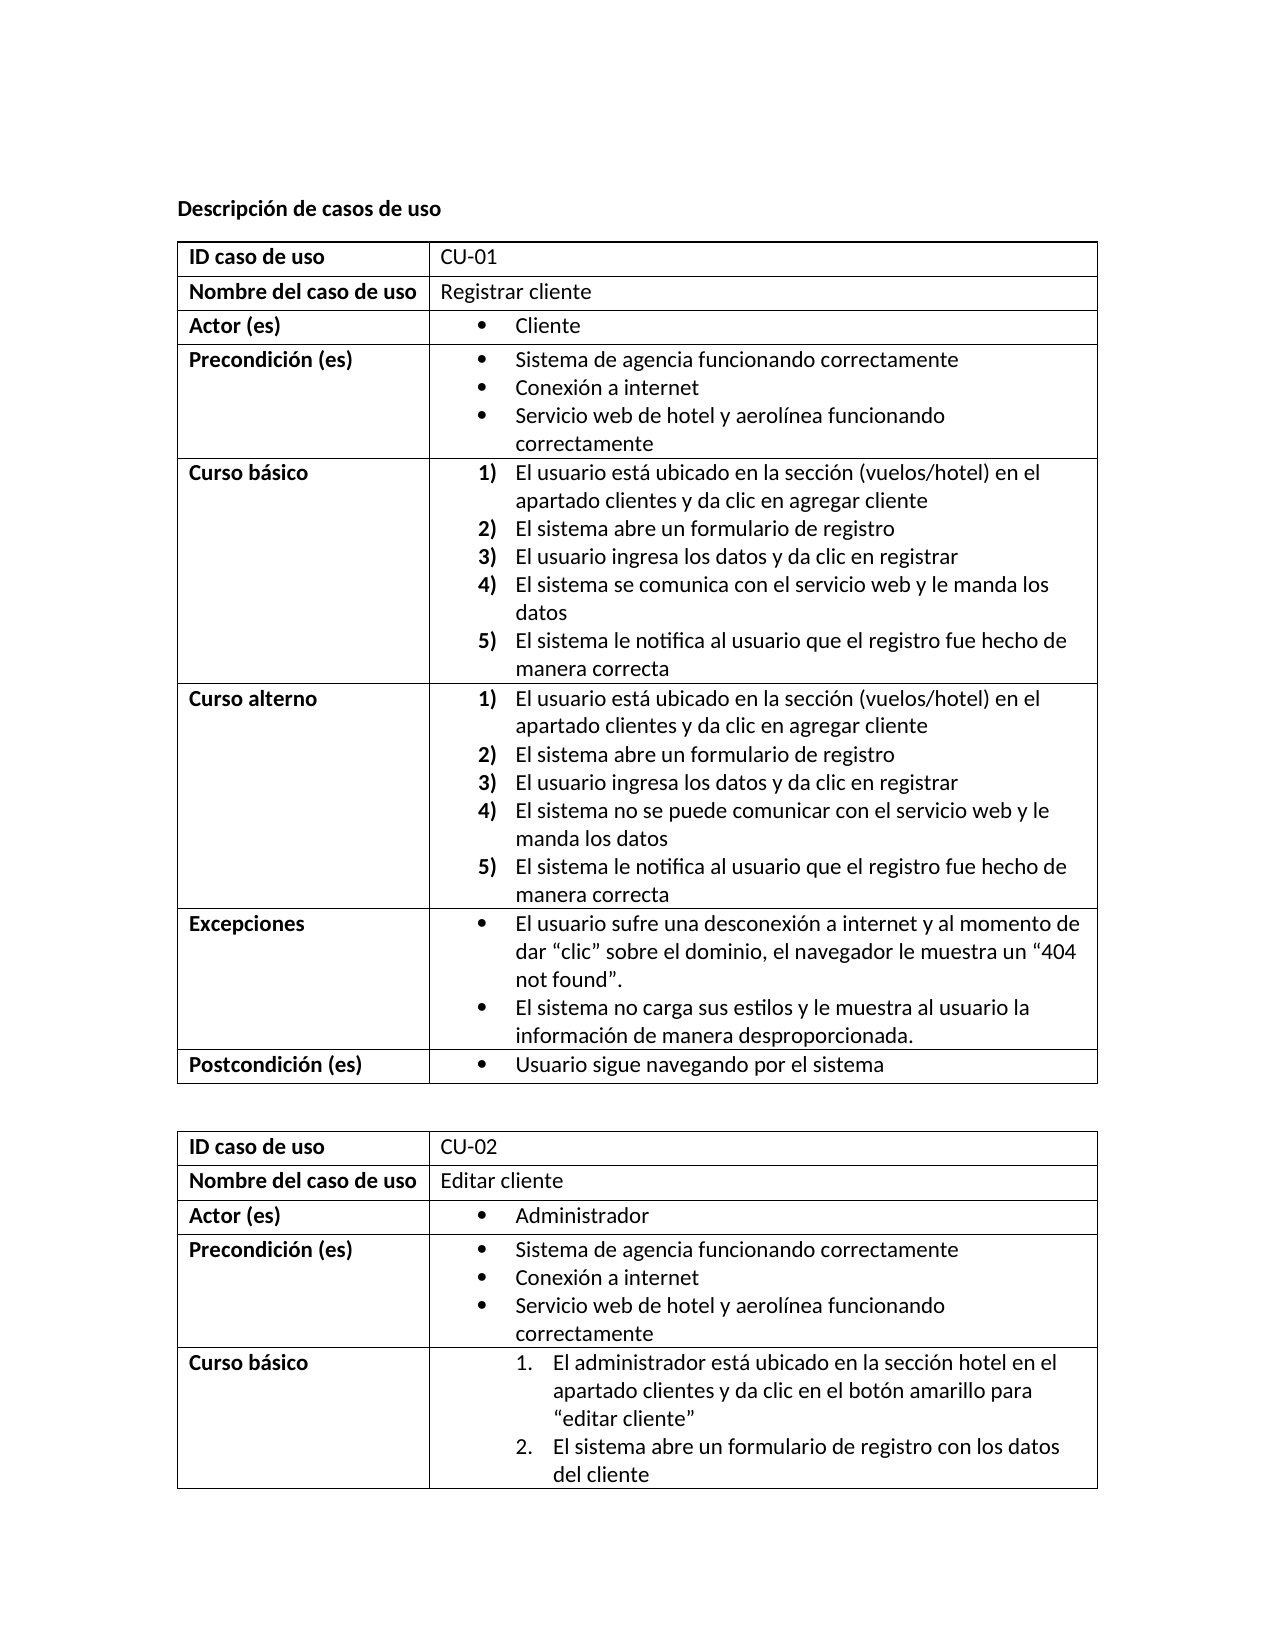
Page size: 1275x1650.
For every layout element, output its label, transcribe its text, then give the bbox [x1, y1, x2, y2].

table_cell Precondición (es) [178, 1235, 429, 1347]
table_cell Administrador [430, 1201, 1097, 1234]
table_header CU-02 [430, 1132, 1097, 1165]
table_cell El usuario está ubicado en la sección (vuelos/hotel) en el apartado clientes y da clic en agregar cliente El sistema abre un formulario de registro El usuario ingresa los datos y da clic en registrar El sistema se comunica con el servicio web y le manda los datos El sistema le notifica al usuario que el registro fue hecho de manera correcta [430, 459, 1097, 683]
table_cell Curso básico [178, 459, 429, 683]
table_cell Precondición (es) [178, 345, 429, 457]
table_cell Nombre del caso de uso [178, 277, 429, 310]
table_cell Excepciones [178, 909, 429, 1049]
text Descripción de casos de uso [177, 194, 1098, 223]
table_header ID caso de uso [178, 243, 429, 276]
table_header ID caso de uso [178, 1132, 429, 1165]
table_cell Sistema de agencia funcionando correctamente Conexión a internet Servicio web de hotel y aerolínea funcionando correctamente [430, 1235, 1097, 1347]
table_cell Curso alterno [178, 684, 429, 908]
table_cell Actor (es) [178, 1201, 429, 1234]
table_cell Editar cliente [430, 1166, 1097, 1200]
table_header CU-01 [430, 243, 1097, 276]
table_cell Cliente [430, 311, 1097, 344]
table_cell Registrar cliente [430, 277, 1097, 310]
table_cell El usuario está ubicado en la sección (vuelos/hotel) en el apartado clientes y da clic en agregar cliente El sistema abre un formulario de registro El usuario ingresa los datos y da clic en registrar El sistema no se puede comunicar con el servicio web y le manda los datos El sistema le notifica al usuario que el registro fue hecho de manera correcta [430, 684, 1097, 908]
table_cell Curso básico [178, 1348, 429, 1488]
table_cell Actor (es) [178, 311, 429, 344]
table_cell El usuario sufre una desconexión a internet y al momento de dar “clic” sobre el dominio, el navegador le muestra un “404 not found”. El sistema no carga sus estilos y le muestra al usuario la información de manera desproporcionada. [430, 909, 1097, 1049]
table_cell Sistema de agencia funcionando correctamente Conexión a internet Servicio web de hotel y aerolínea funcionando correctamente [430, 345, 1097, 457]
table_cell Usuario sigue navegando por el sistema [430, 1050, 1097, 1083]
table_cell Nombre del caso de uso [178, 1166, 429, 1200]
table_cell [430, 1348, 1097, 1488]
table_cell Postcondición (es) [178, 1050, 429, 1083]
